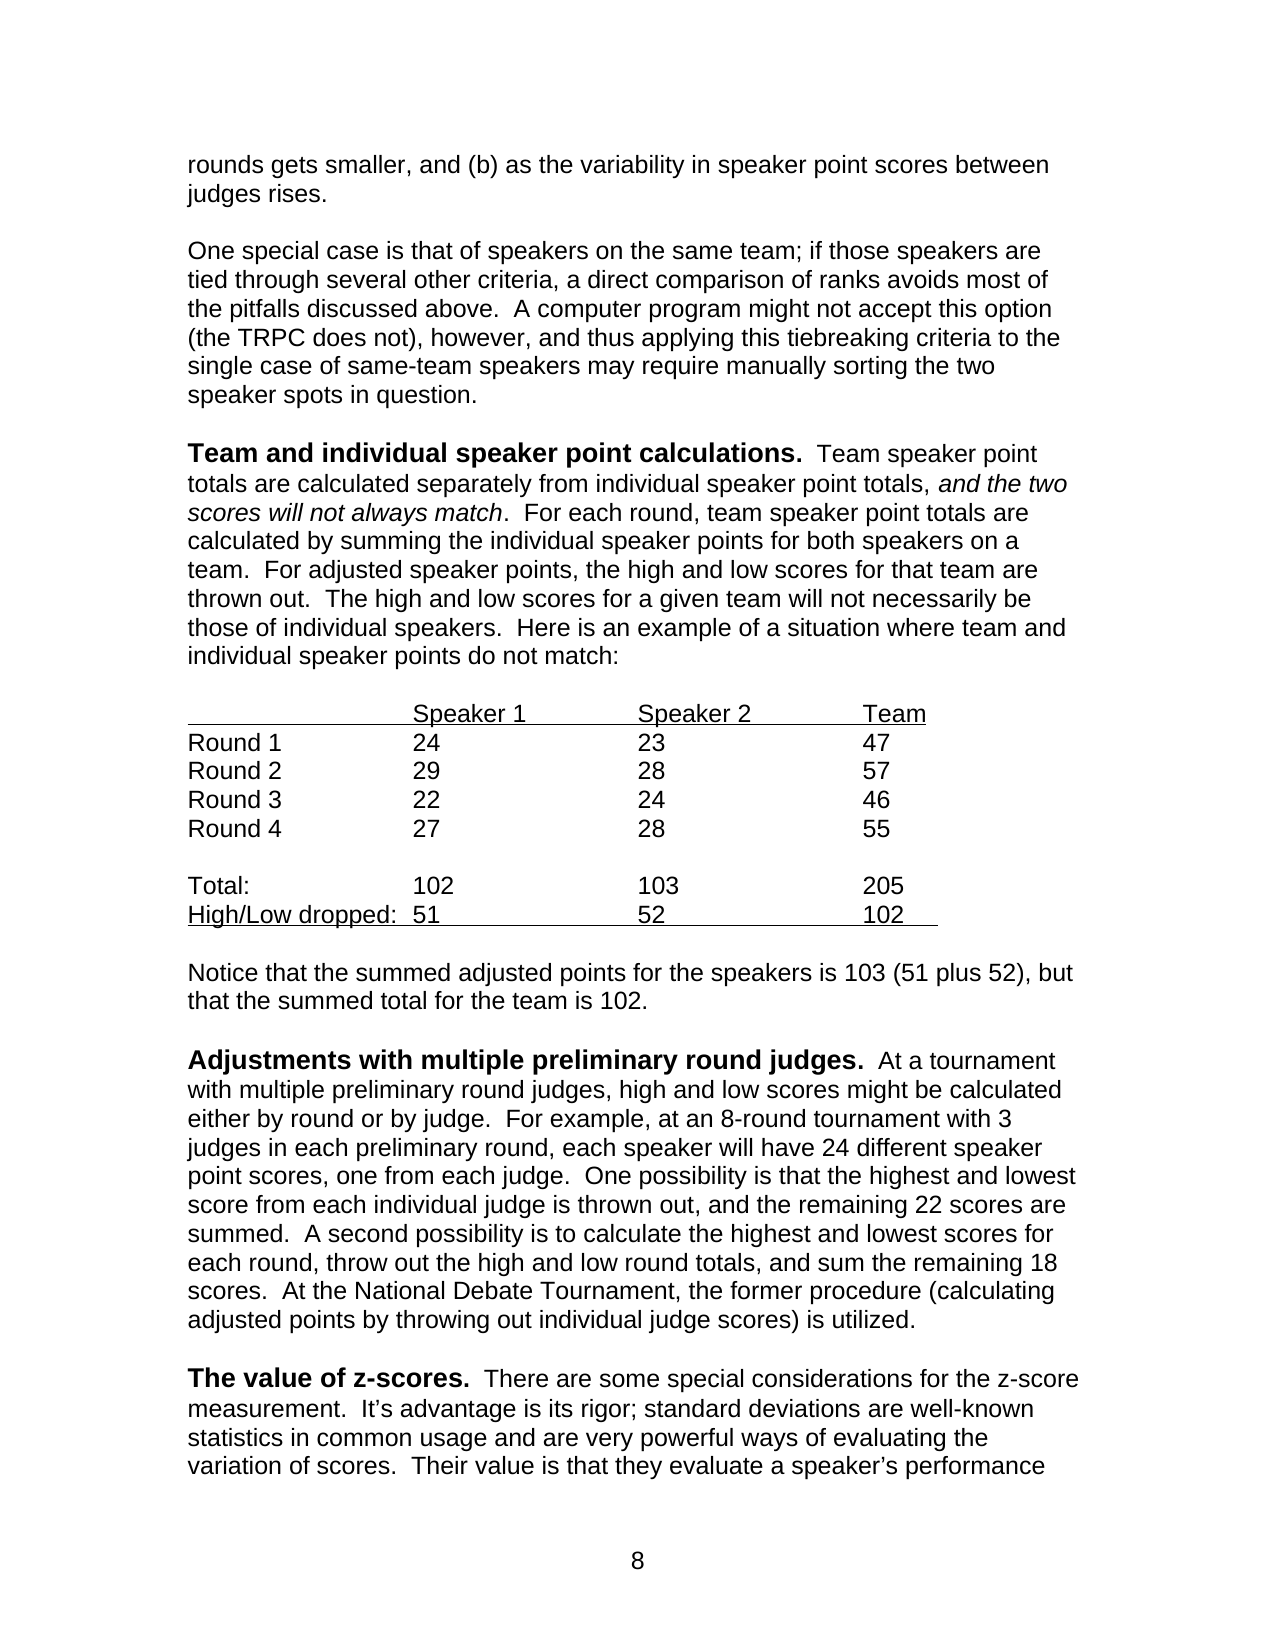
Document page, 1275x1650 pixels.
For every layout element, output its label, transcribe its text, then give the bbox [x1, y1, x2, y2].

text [187, 1362, 1087, 1480]
text Round 1 24 23 47 [187, 727, 1087, 756]
text Total: 102 103 205 [187, 871, 1087, 900]
text Round 2 29 28 57 [187, 756, 1087, 785]
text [187, 150, 1087, 207]
text Round 3 22 24 46 [187, 785, 1087, 814]
text Notice that the summed adjusted points for the speakers is 103 (51 plus 52), but that the summed total for the team is 102. [187, 957, 1087, 1015]
text Speaker 1 Speaker 2 Team [187, 699, 1087, 727]
text Round 4 27 28 55 [187, 814, 1087, 842]
text High/Low dropped: 51 52 102 [187, 900, 1087, 929]
text Adjustments with multiple preliminary round judges. At a tournament with multiple preliminary round judges, high and low scores might be calculated either by round or by judge. For example, at an 8-round tournament with 3 judges in each preliminary round, each speaker will have 24 different speaker point scores, one from each judge. One possibility is that the highest and lowest score from each individual judge is thrown out, and the remaining 22 scores are summed. A second possibility is to calculate the highest and lowest scores for each round, throw out the high and low round totals, and sum the remaining 18 scores. At the National Debate Tournament, the former procedure (calculating adjusted points by throwing out individual judge scores) is utilized. [187, 1044, 1087, 1334]
text Team and individual speaker point calculations. Team speaker point totals are calculated separately from individual speaker point totals, and the two scores will not always match. For each round, team speaker point totals are calculated by summing the individual speaker points for both speakers on a team. For adjusted speaker points, the high and low scores for that team are thrown out. The high and low scores for a given team will not necessarily be those of individual speakers. Here is an example of a situation where team and individual speaker points do not match: [187, 437, 1087, 670]
text One special case is that of speakers on the same team; if those speakers are tied through several other criteria, a direct comparison of ranks avoids most of the pitfalls discussed above. A computer program might not accept this option (the TRPC does not), however, and thus applying this tiebreaking criteria to the single case of same-team speakers may require manually sorting the two speaker spots in question. [187, 236, 1087, 409]
